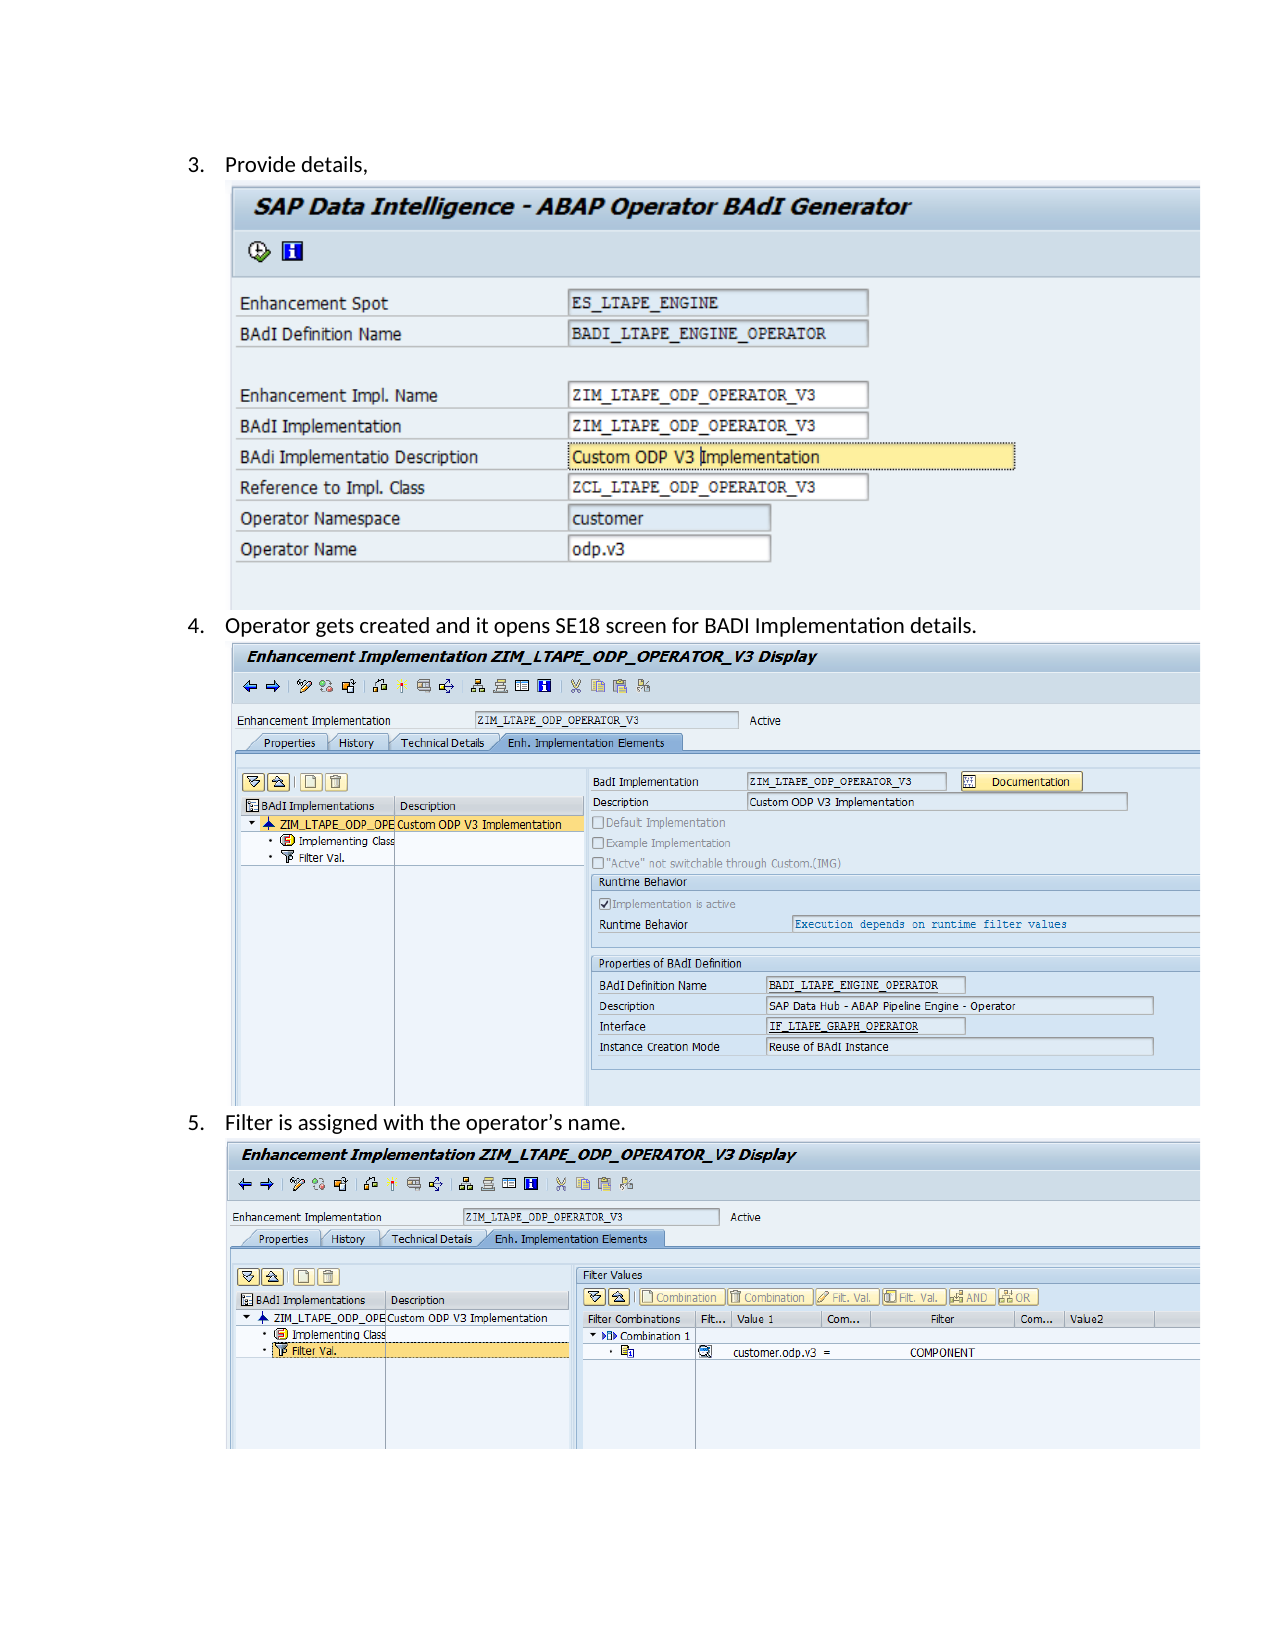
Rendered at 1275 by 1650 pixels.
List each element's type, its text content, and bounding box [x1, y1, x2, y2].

picture [225, 641, 1200, 1106]
picture [225, 180, 1200, 610]
picture [225, 1138, 1200, 1449]
